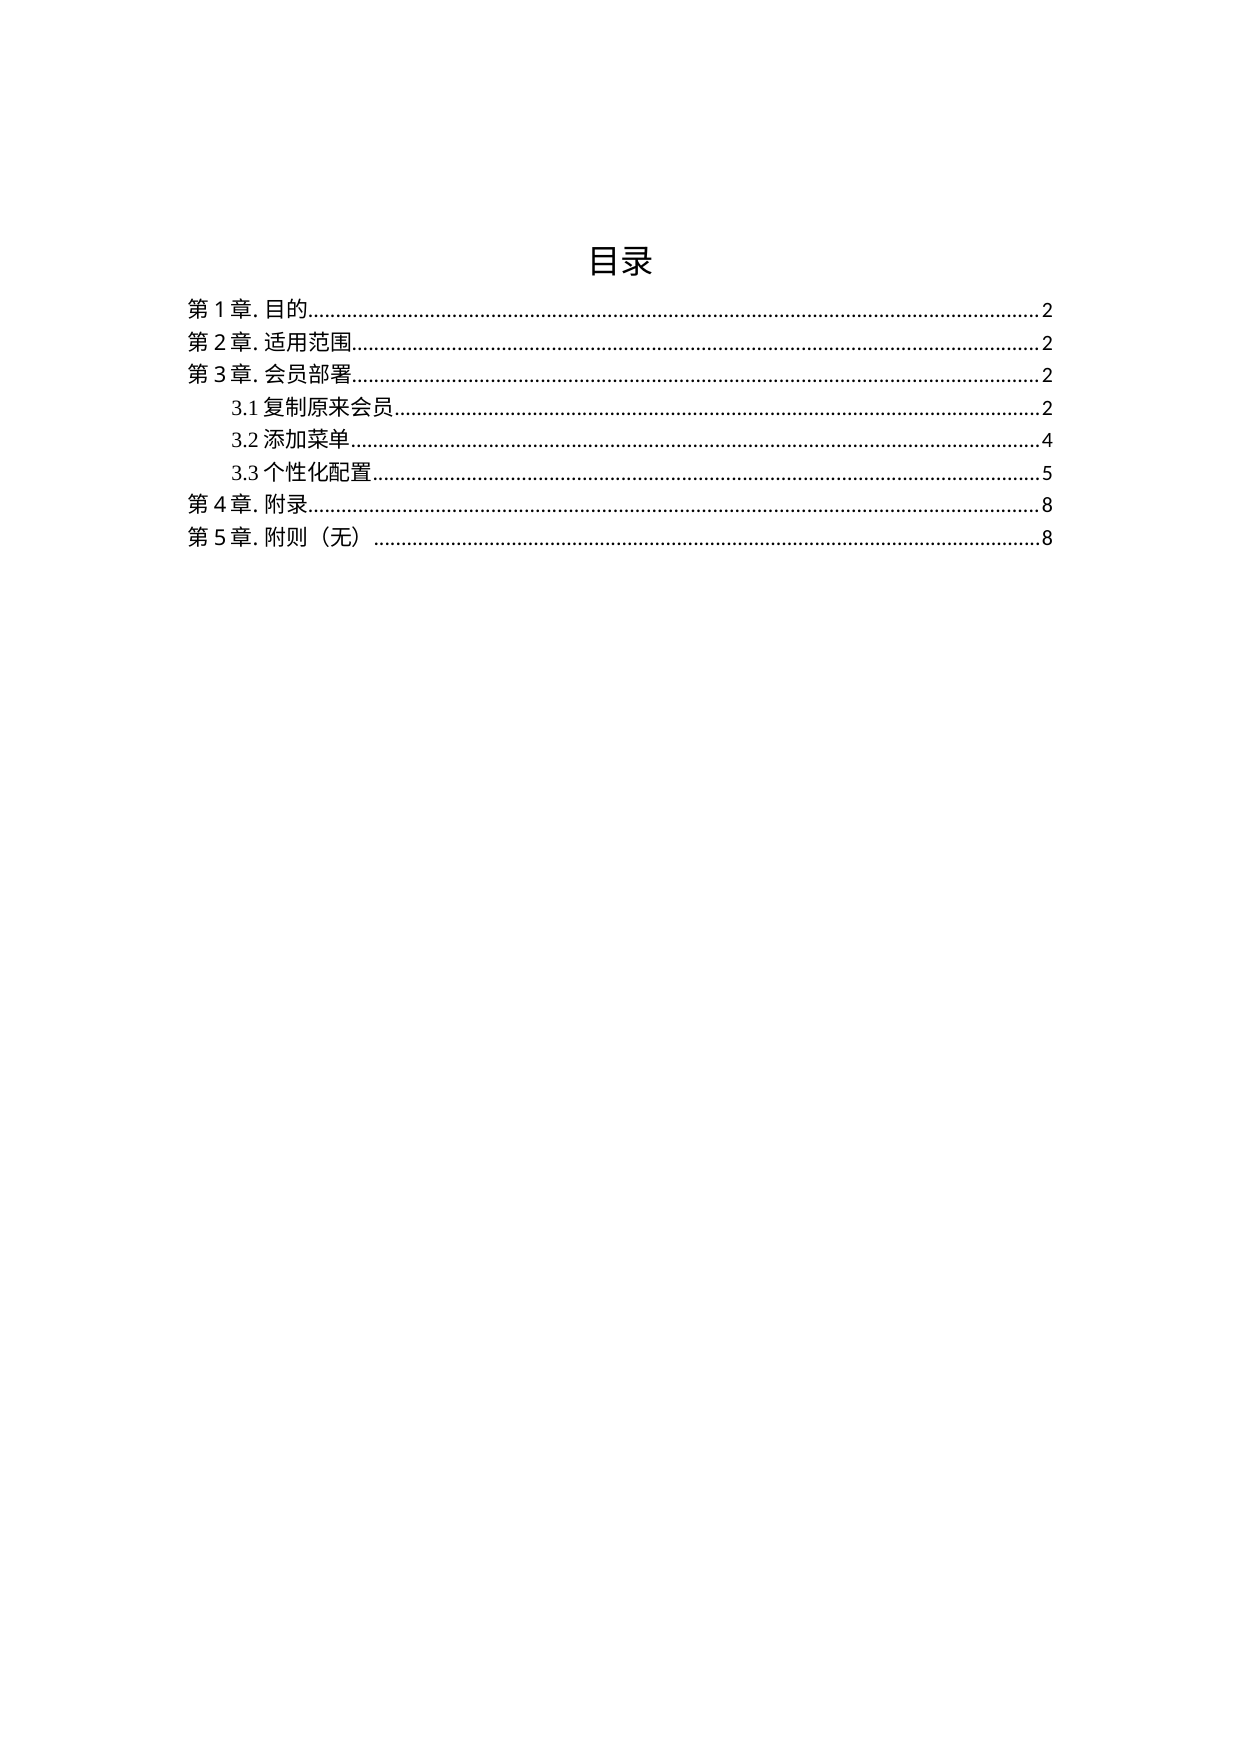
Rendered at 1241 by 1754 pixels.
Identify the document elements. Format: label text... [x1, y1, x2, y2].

text 第4章. 附录 8 [187, 487, 1053, 519]
text 第1章. 目的 2 [187, 292, 1053, 324]
text 第5章. 附则（无） 8 [187, 519, 1053, 552]
text 第3章. 会员部署 2 [187, 357, 1053, 389]
text 目录 [187, 227, 1053, 292]
text 3.2添加菜单 4 [231, 422, 1053, 454]
text 第2章. 适用范围 2 [187, 324, 1053, 357]
text 3.1复制原来会员 2 [231, 389, 1053, 422]
text 3.3个性化配置 5 [231, 454, 1053, 487]
